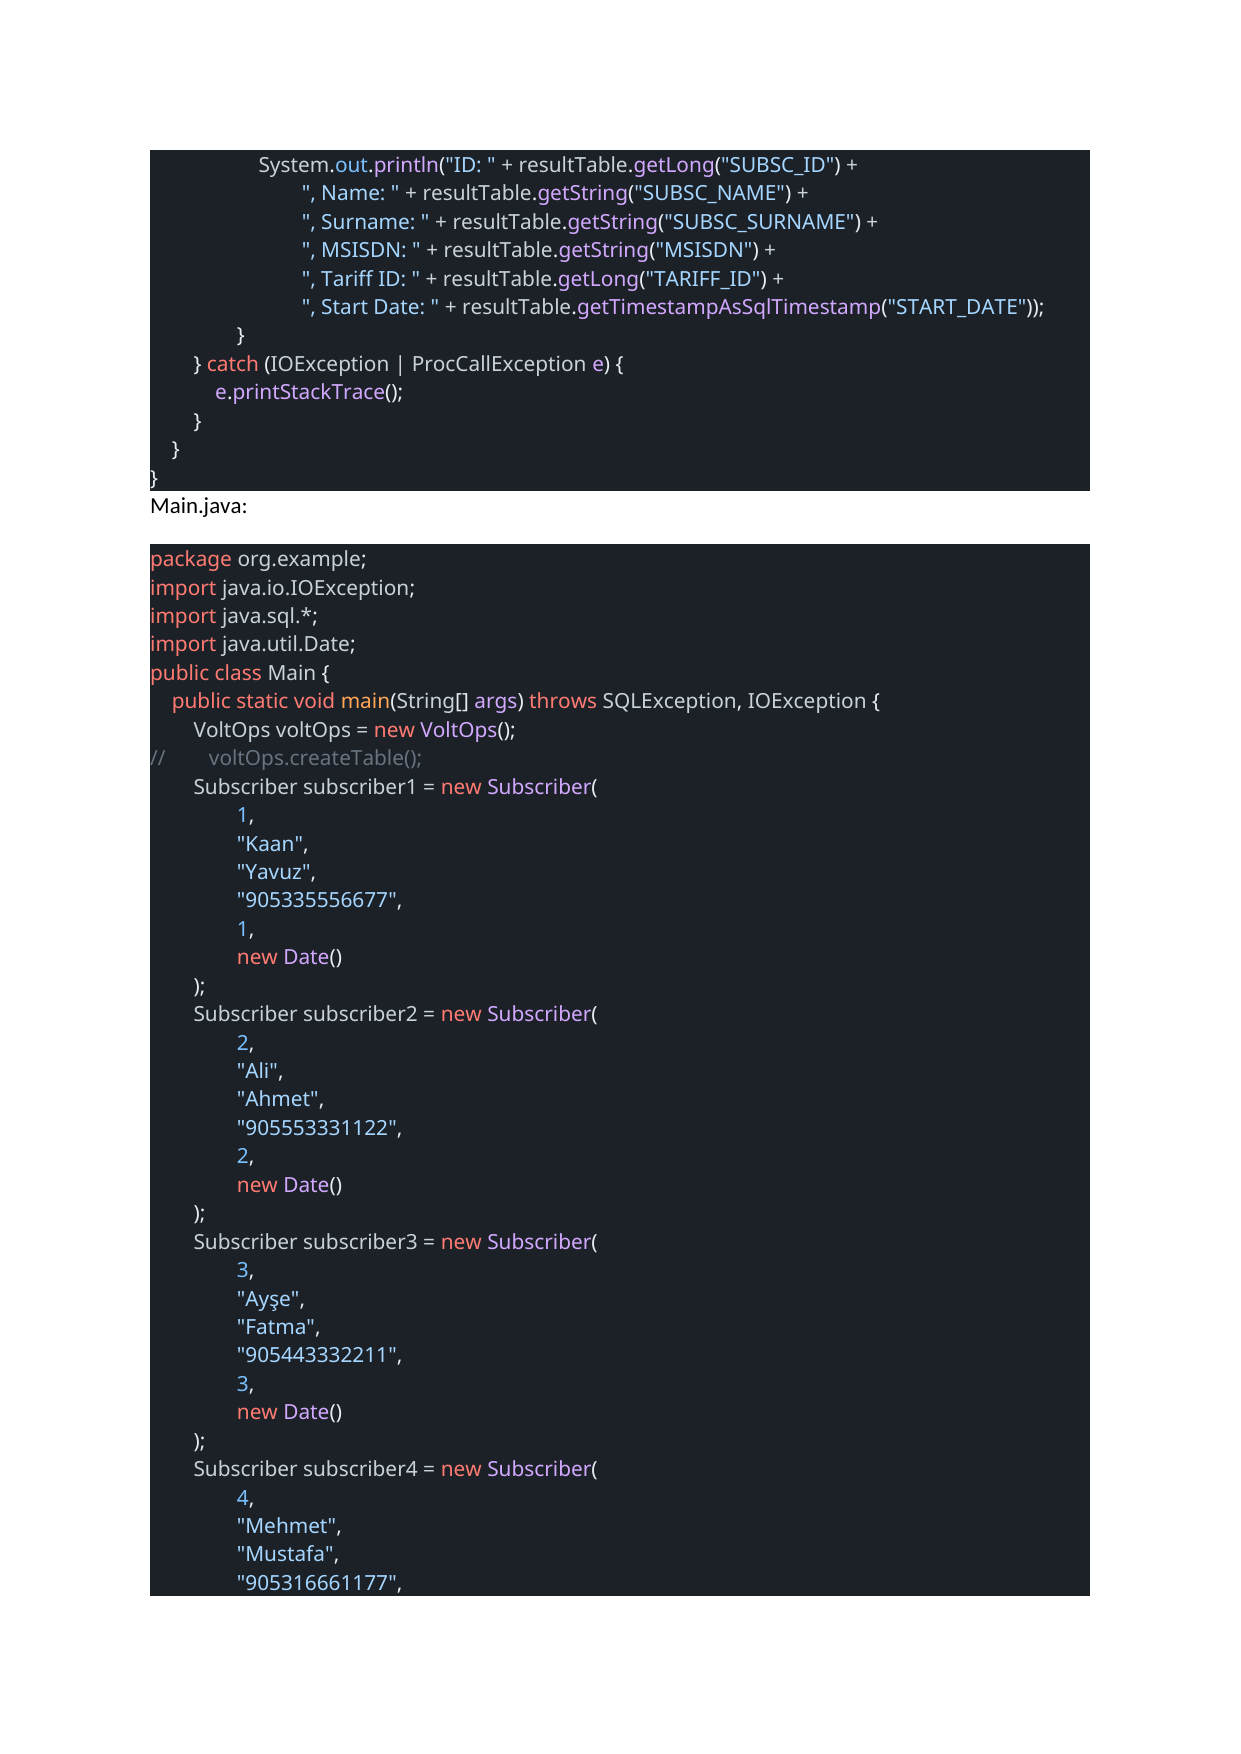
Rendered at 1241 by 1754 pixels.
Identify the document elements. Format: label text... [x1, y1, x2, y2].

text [150, 544, 1090, 1596]
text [150, 150, 1090, 491]
text Main.java: [150, 491, 1090, 519]
